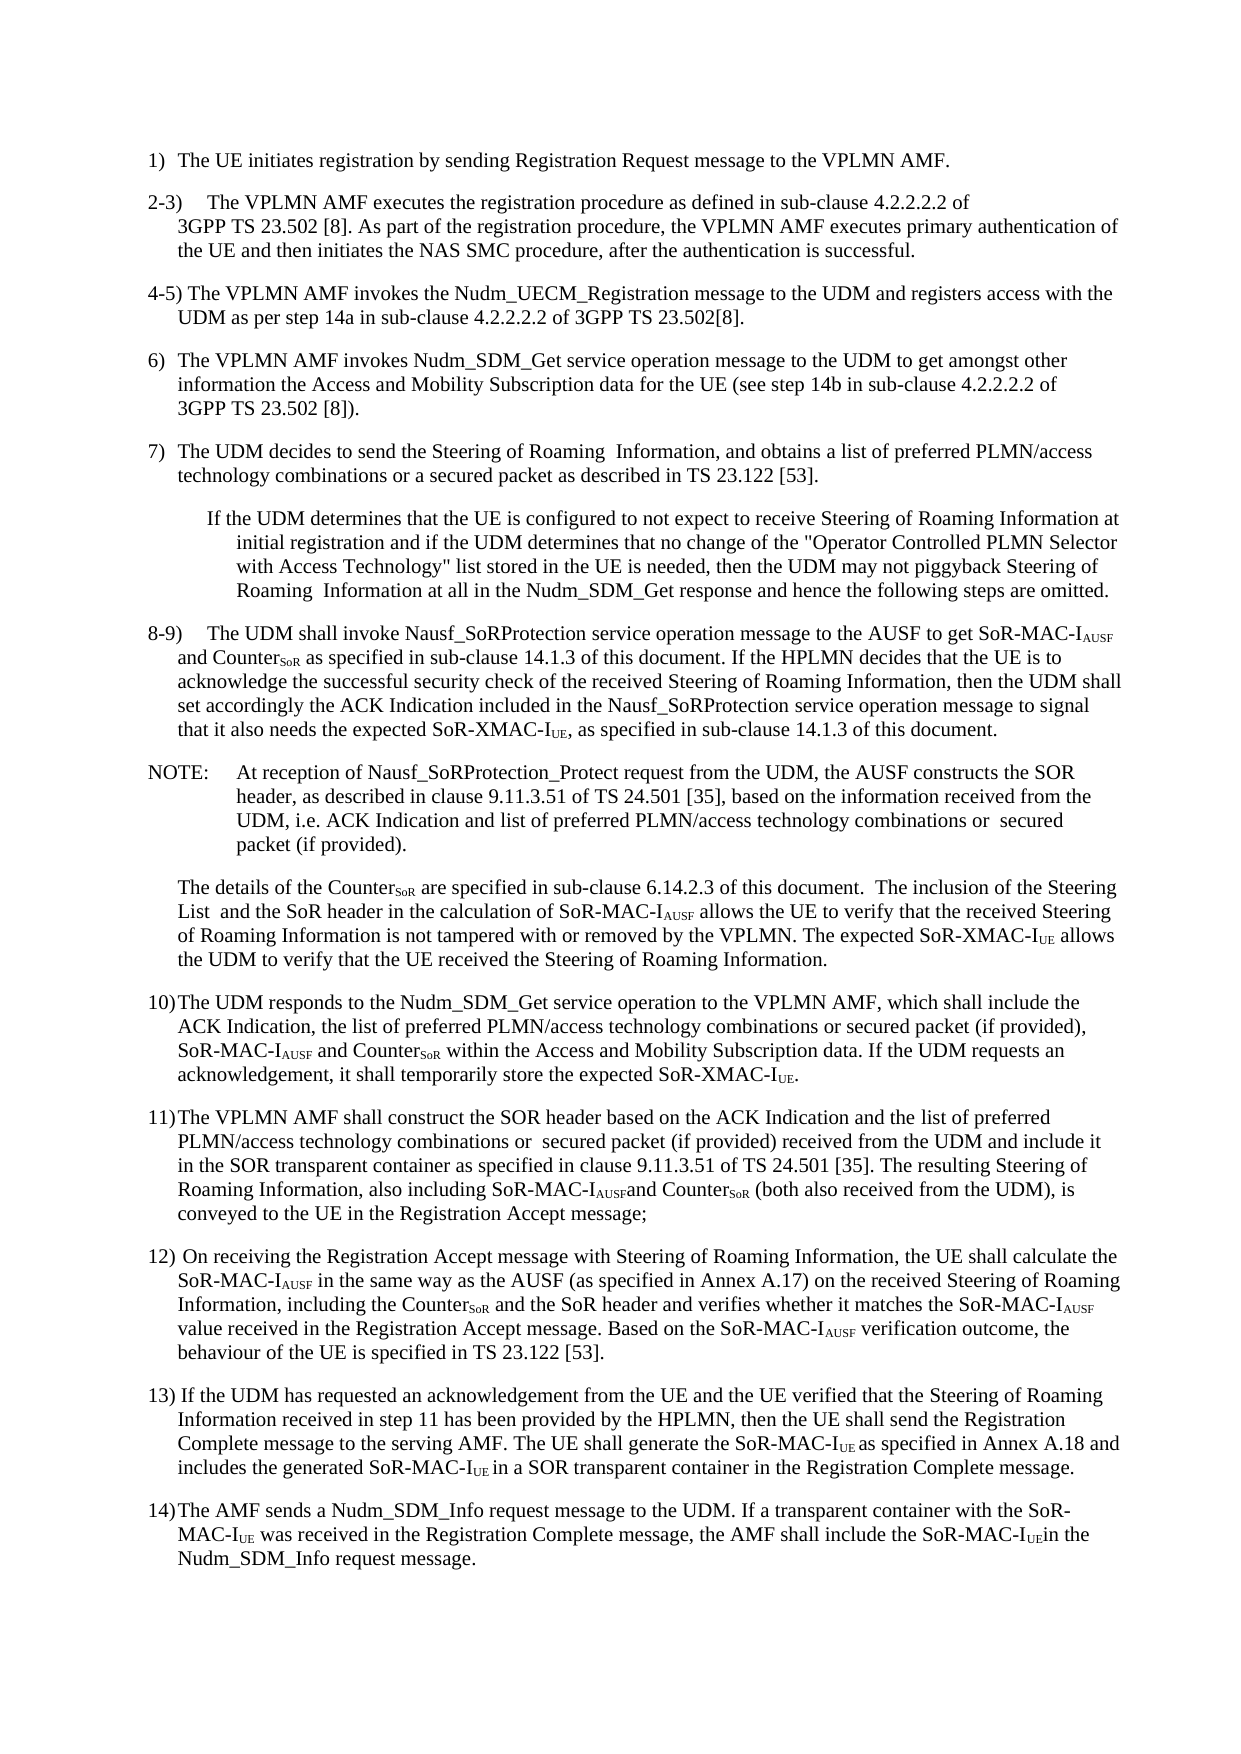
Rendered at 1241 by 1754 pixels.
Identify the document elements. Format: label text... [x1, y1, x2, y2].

text 1) The UE initiates registration by sending Registration Request message to the VPLMN AMF. [148, 147, 1122, 172]
text NOTE: At reception of Nausf_SoRProtection_Protect request from the UDM, the AUSF constructs the SOR header, as described in clause 9.11.3.51 of TS 24.501 [35], based on the information received from the UDM, i.e. ACK Indication and list of preferred PLMN/access technology combinations or secured packet (if provided). [148, 760, 1122, 856]
text If the UDM determines that the UE is configured to not expect to receive Steering of Roaming Information at initial registration and if the UDM determines that no change of the "Operator Controlled PLMN Selector with Access Technology" list stored in the UE is needed, then the UDM may not piggyback Steering of Roaming Information at all in the Nudm_SDM_Get response and hence the following steps are omitted. [207, 506, 1122, 602]
text 12) On receiving the Registration Accept message with Steering of Roaming Information, the UE shall calculate the SoR-MAC-IAUSF in the same way as the AUSF (as specified in Annex A.17) on the received Steering of Roaming Information, including the CounterSoR and the SoR header and verifies whether it matches the SoR-MAC-IAUSF value received in the Registration Accept message. Based on the SoR-MAC-IAUSF verification outcome, the behaviour of the UE is specified in TS 23.122 [53]. [148, 1244, 1122, 1364]
text 4-5) The VPLMN AMF invokes the Nudm_UECM_Registration message to the UDM and registers access with the UDM as per step 14a in sub-clause 4.2.2.2.2 of 3GPP TS 23.502[8]. [148, 281, 1122, 329]
text 13) If the UDM has requested an acknowledgement from the UE and the UE verified that the Steering of Roaming Information received in step 11 has been provided by the HPLMN, then the UE shall send the Registration Complete message to the serving AMF. The UE shall generate the SoR-MAC-IUE as specified in Annex A.18 and includes the generated SoR-MAC-IUE in a SOR transparent container in the Registration Complete message. [148, 1383, 1122, 1479]
text The details of the CounterSoR are specified in sub-clause 6.14.2.3 of this document. The inclusion of the Steering List and the SoR header in the calculation of SoR-MAC-IAUSF allows the UE to verify that the received Steering of Roaming Information is not tampered with or removed by the VPLMN. The expected SoR-XMAC-IUE allows the UDM to verify that the UE received the Steering of Roaming Information. [177, 875, 1122, 971]
text 14) The AMF sends a Nudm_SDM_Info request message to the UDM. If a transparent container with the SoR-MAC-IUE was received in the Registration Complete message, the AMF shall include the SoR-MAC-IUEin the Nudm_SDM_Info request message. [148, 1498, 1122, 1570]
text 7) The UDM decides to send the Steering of Roaming Information, and obtains a list of preferred PLMN/access technology combinations or a secured packet as described in TS 23.122 [53]. [148, 439, 1122, 487]
text 6) The VPLMN AMF invokes Nudm_SDM_Get service operation message to the UDM to get amongst other information the Access and Mobility Subscription data for the UE (see step 14b in sub-clause 4.2.2.2.2 of 3GPP TS 23.502 [8]). [148, 348, 1122, 420]
text 11) The VPLMN AMF shall construct the SOR header based on the ACK Indication and the list of preferred PLMN/access technology combinations or secured packet (if provided) received from the UDM and include it in the SOR transparent container as specified in clause 9.11.3.51 of TS 24.501 [35]. The resulting Steering of Roaming Information, also including SoR-MAC-IAUSFand CounterSoR (both also received from the UDM), is conveyed to the UE in the Registration Accept message; [148, 1105, 1122, 1225]
text 8-9) The UDM shall invoke Nausf_SoRProtection service operation message to the AUSF to get SoR-MAC-IAUSF and CounterSoR as specified in sub-clause 14.1.3 of this document. If the HPLMN decides that the UE is to acknowledge the successful security check of the received Steering of Roaming Information, then the UDM shall set accordingly the ACK Indication included in the Nausf_SoRProtection service operation message to signal that it also needs the expected SoR-XMAC-IUE, as specified in sub-clause 14.1.3 of this document. [148, 621, 1122, 741]
text 2-3) The VPLMN AMF executes the registration procedure as defined in sub-clause 4.2.2.2.2 of 3GPP TS 23.502 [8]. As part of the registration procedure, the VPLMN AMF executes primary authentication of the UE and then initiates the NAS SMC procedure, after the authentication is successful. [148, 190, 1122, 262]
text 10) The UDM responds to the Nudm_SDM_Get service operation to the VPLMN AMF, which shall include the ACK Indication, the list of preferred PLMN/access technology combinations or secured packet (if provided), SoR-MAC-IAUSF and CounterSoR within the Access and Mobility Subscription data. If the UDM requests an acknowledgement, it shall temporarily store the expected SoR-XMAC-IUE. [148, 990, 1122, 1086]
